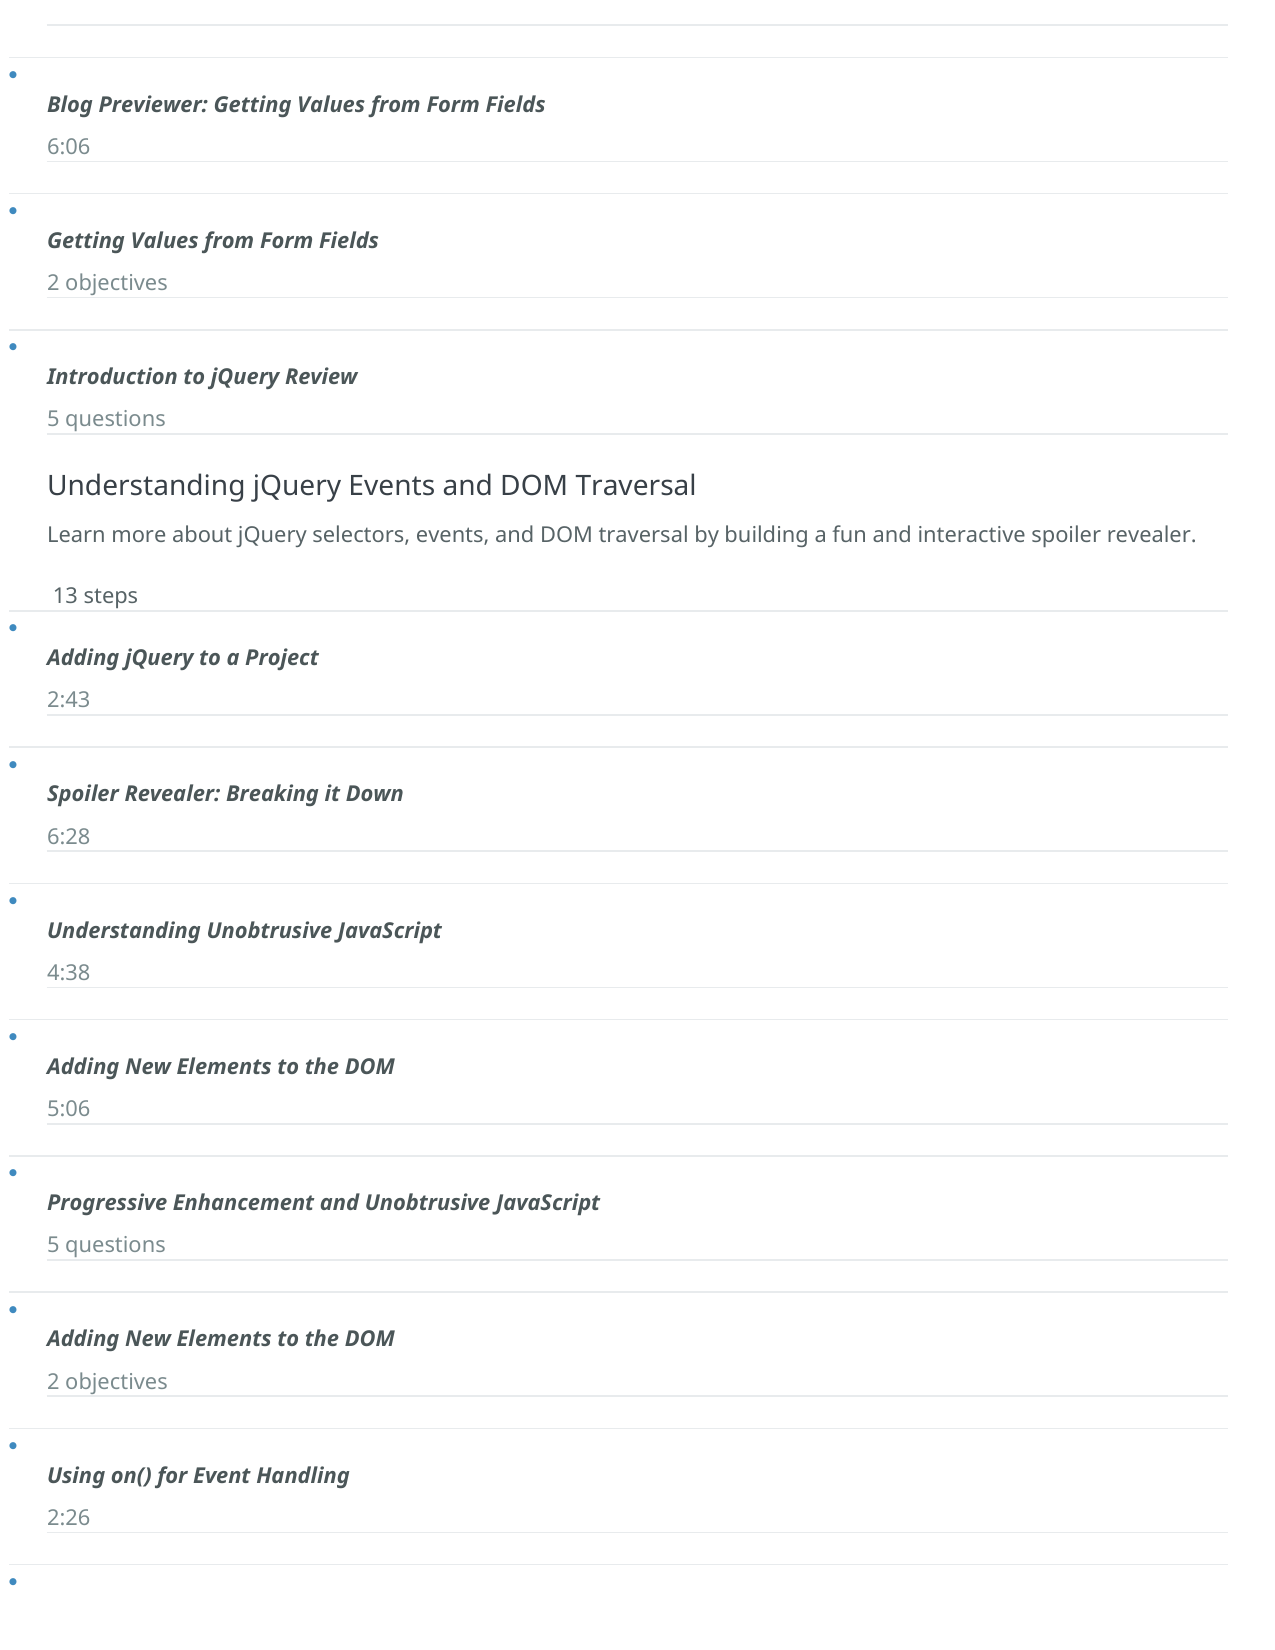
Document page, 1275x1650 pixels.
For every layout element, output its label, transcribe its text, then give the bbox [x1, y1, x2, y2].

subtitle Understanding Unobtrusive JavaScript [47, 914, 1228, 944]
subtitle Using on() for Event Handling [47, 1459, 1228, 1489]
text 2:26 [47, 1502, 1228, 1532]
subtitle Adding jQuery to a Project [47, 642, 1228, 672]
text 6:06 [47, 131, 1228, 161]
subtitle Spoiler Revealer: Breaking it Down [47, 778, 1228, 808]
subtitle Blog Previewer: Getting Values from Form Fields [47, 88, 1228, 118]
text 4:38 [47, 957, 1228, 987]
text 13 steps [47, 580, 1228, 610]
text 5 questions [47, 1229, 1228, 1259]
text 2 objectives [47, 1366, 1228, 1395]
subtitle Adding New Elements to the DOM [47, 1323, 1228, 1353]
subtitle Understanding jQuery Events and DOM Traversal [47, 465, 1228, 503]
text 5 questions [47, 403, 1228, 433]
text 2:43 [47, 684, 1228, 714]
text 6:28 [47, 821, 1228, 850]
text 2 objectives [47, 267, 1228, 297]
subtitle Introduction to jQuery Review [47, 361, 1228, 391]
subtitle Progressive Enhancement and Unobtrusive JavaScript [47, 1187, 1228, 1217]
text Learn more about jQuery selectors, events, and DOM traversal by building a fun and interactive spoiler revealer. [47, 519, 1228, 549]
text 5:06 [47, 1093, 1228, 1123]
subtitle Getting Values from Form Fields [47, 225, 1228, 254]
subtitle Adding New Elements to the DOM [47, 1051, 1228, 1081]
